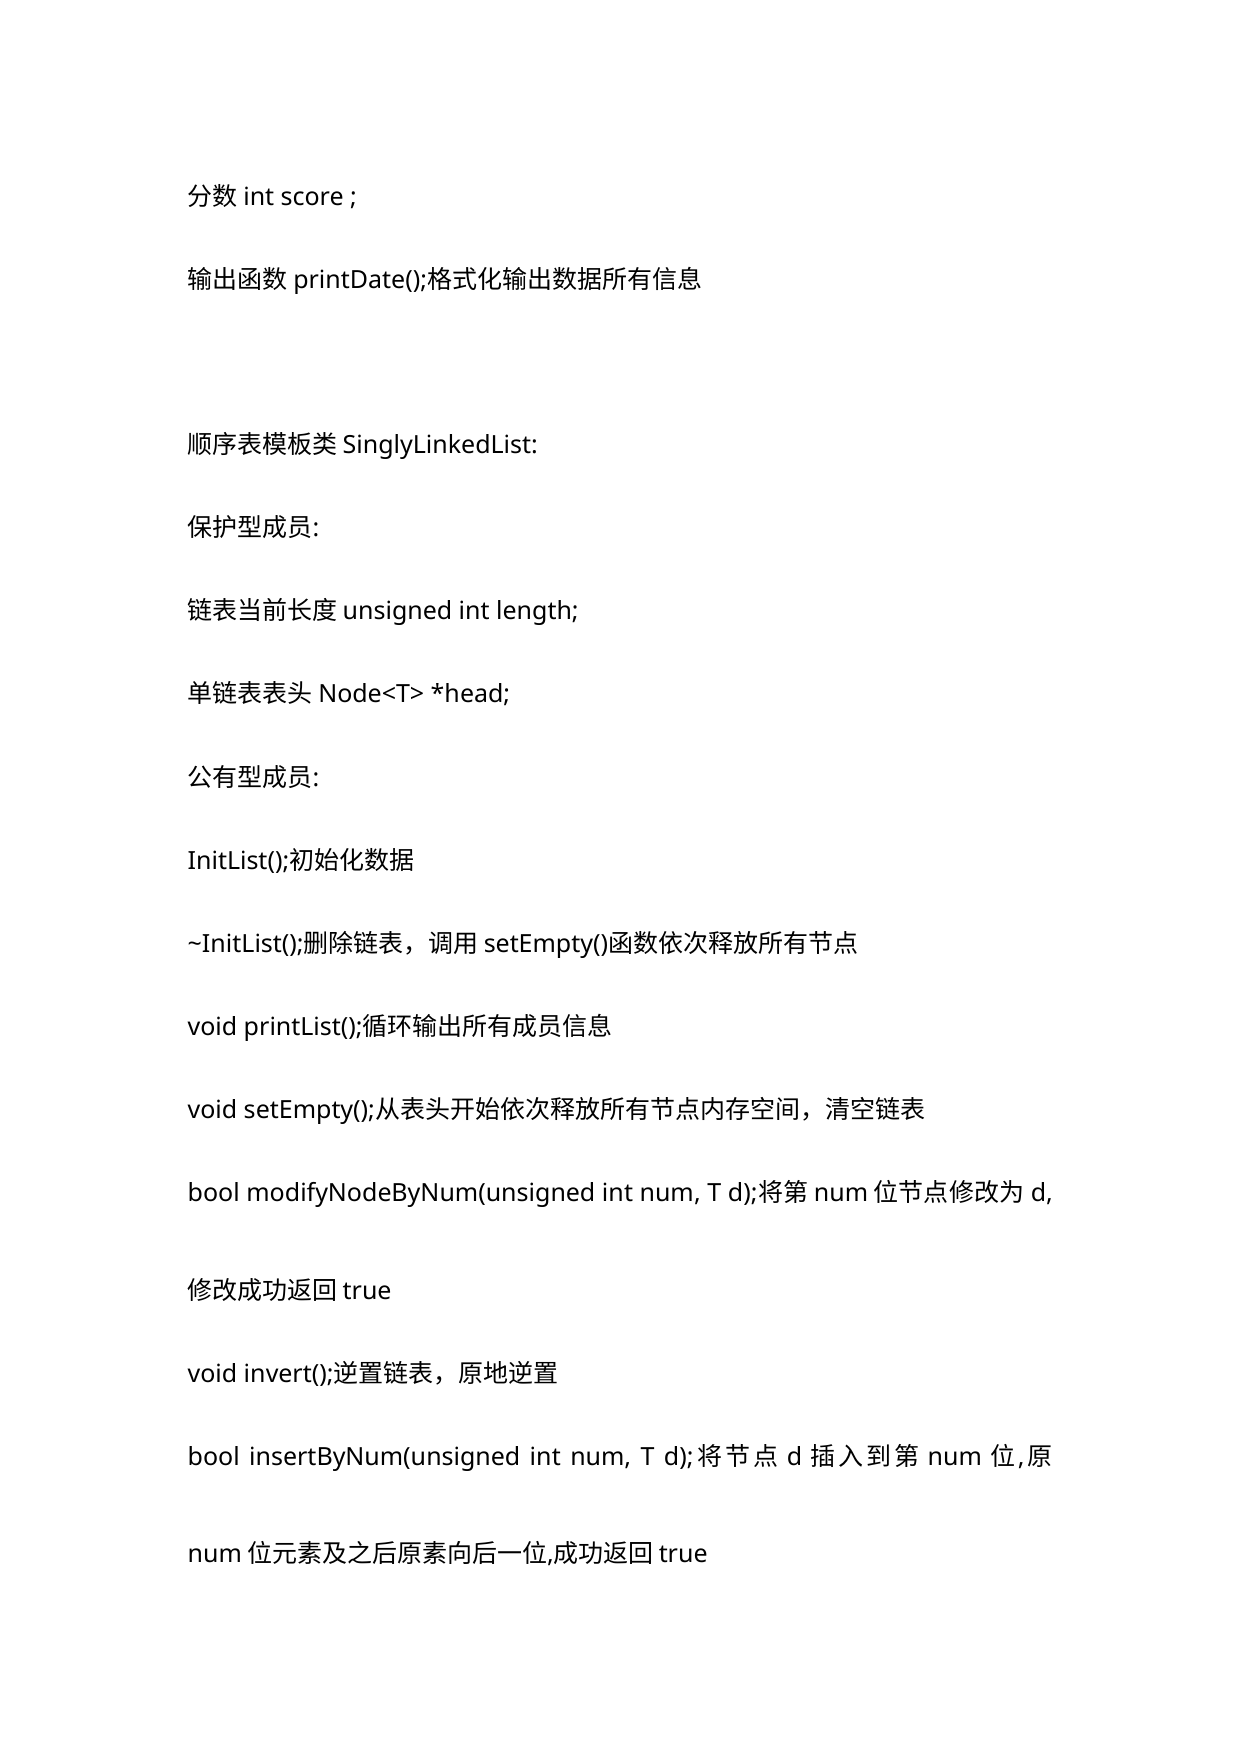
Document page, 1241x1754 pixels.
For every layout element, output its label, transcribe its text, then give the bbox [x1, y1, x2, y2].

text InitList();初始化数据 [187, 826, 1053, 891]
text void setEmpty();从表头开始依次释放所有节点内存空间，清空链表 [187, 1075, 1053, 1140]
text ~InitList();删除链表，调用setEmpty()函数依次释放所有节点 [187, 909, 1053, 974]
text 分数 int score ; [187, 162, 1053, 227]
text 保护型成员: [187, 493, 1053, 558]
text 输出函数 printDate();格式化输出数据所有信息 [187, 245, 1053, 310]
text bool insertByNum(unsigned int num, T d);将节点d插入到第num位,原num位元素及之后原素向后一位,成功返回true [187, 1422, 1053, 1584]
text 公有型成员: [187, 743, 1053, 808]
text bool modifyNodeByNum(unsigned int num, T d);将第num位节点修改为 d,修改成功返回true [187, 1158, 1053, 1321]
text 顺序表模板类SinglyLinkedList: [187, 410, 1053, 475]
text void invert();逆置链表，原地逆置 [187, 1339, 1053, 1404]
text void printList();循环输出所有成员信息 [187, 992, 1053, 1057]
text 单链表表头 Node<T> *head; [187, 659, 1053, 724]
text 链表当前长度unsigned int length; [187, 576, 1053, 641]
